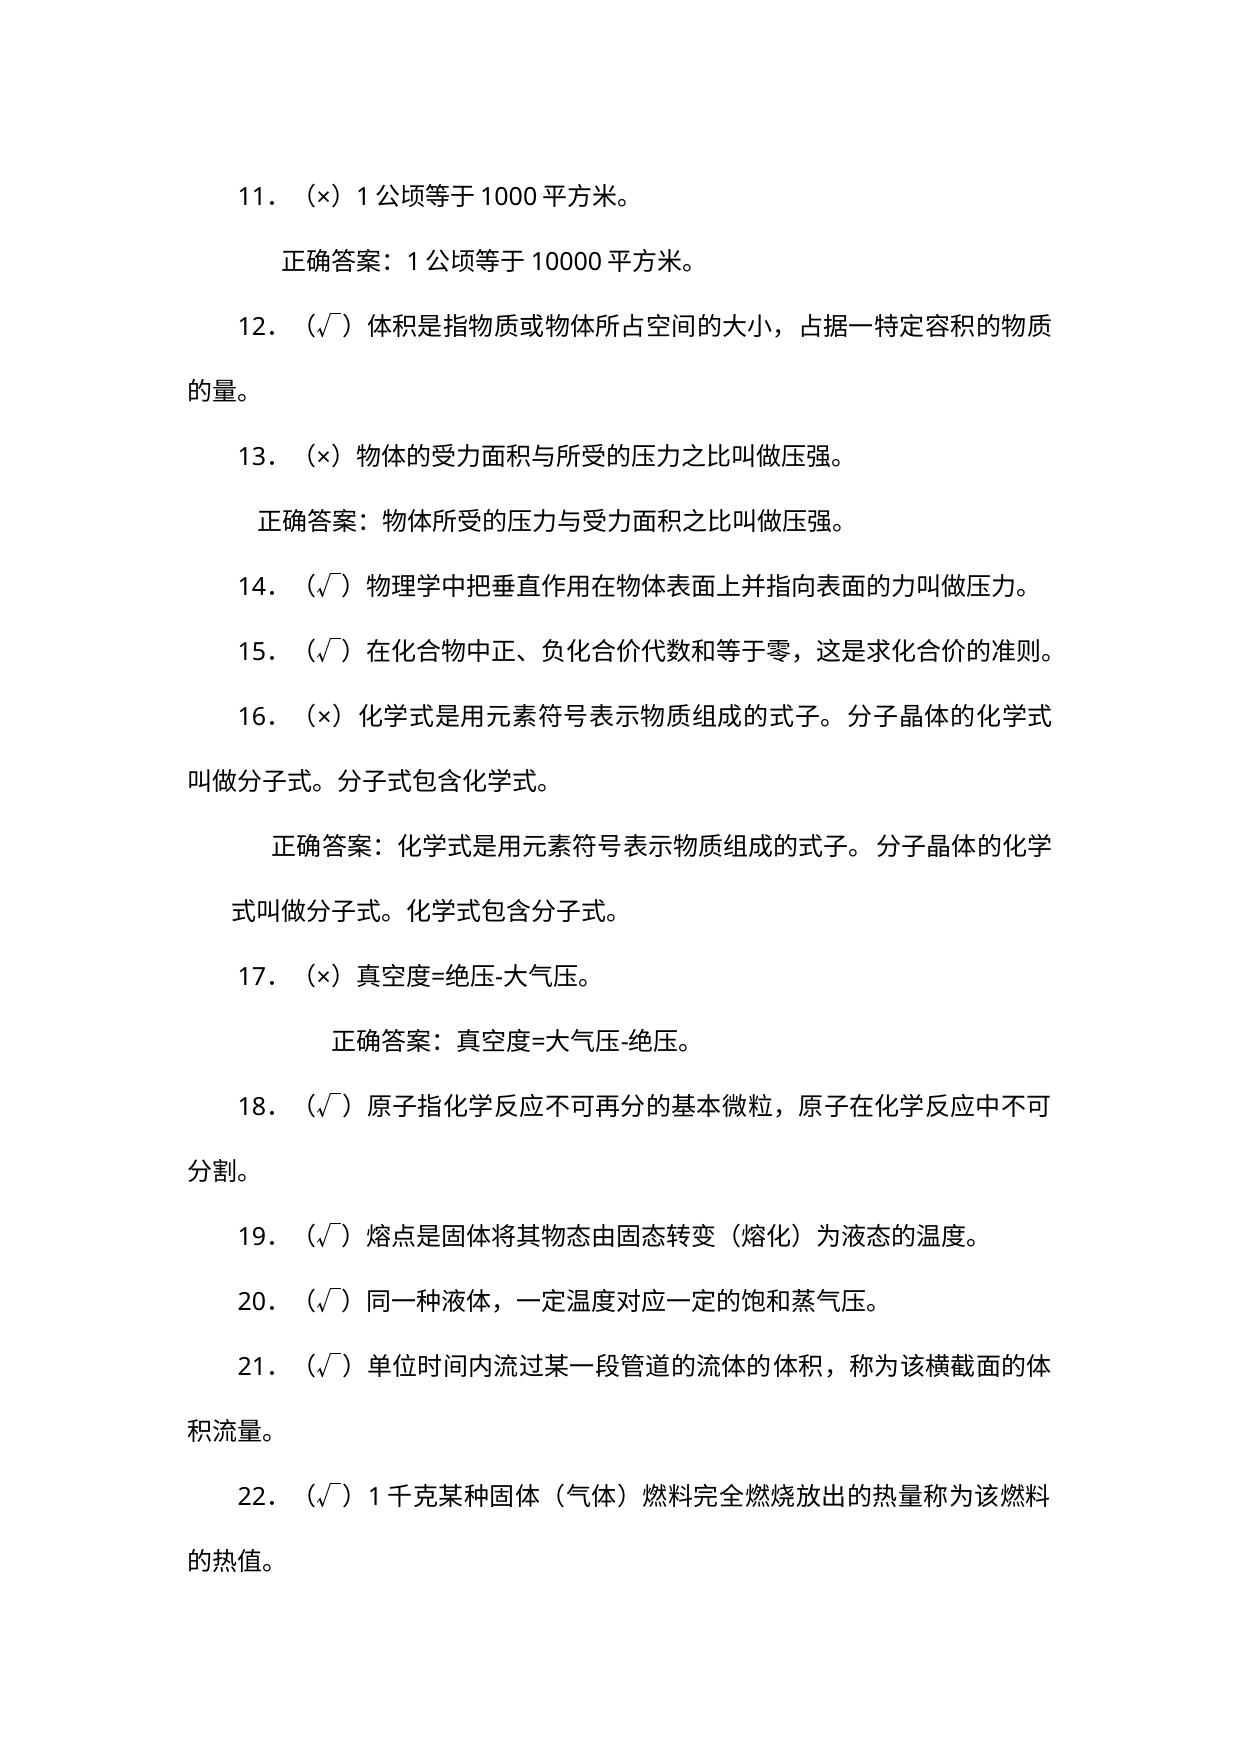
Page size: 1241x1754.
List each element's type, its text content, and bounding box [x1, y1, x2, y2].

list （√）熔点是固体将其物态由固态转变（熔化）为液态的温度。 [187, 1202, 1053, 1267]
list （√）同一种液体，一定温度对应一定的饱和蒸气压。 [187, 1267, 1053, 1332]
list （√）体积是指物质或物体所占空间的大小，占据一特定容积的物质的量。 [187, 292, 1053, 422]
list （×）真空度=绝压-大气压。 [187, 942, 1053, 1007]
list （×）化学式是用元素符号表示物质组成的式子。分子晶体的化学式叫做分子式。分子式包含化学式。 [187, 682, 1053, 812]
list （×）1公顷等于1000平方米。 [187, 162, 1053, 227]
text 正确答案：化学式是用元素符号表示物质组成的式子。分子晶体的化学式叫做分子式。化学式包含分子式。 [231, 812, 1053, 942]
text 正确答案：物体所受的压力与受力面积之比叫做压强。 [231, 487, 1053, 552]
text 正确答案：真空度=大气压-绝压。 [231, 1007, 1053, 1072]
list （√）原子指化学反应不可再分的基本微粒，原子在化学反应中不可分割。 [187, 1072, 1053, 1202]
list （√）物理学中把垂直作用在物体表面上并指向表面的力叫做压力。 [187, 552, 1053, 617]
list （√）在化合物中正、负化合价代数和等于零，这是求化合价的准则。 [187, 617, 1053, 682]
list （×）物体的受力面积与所受的压力之比叫做压强。 [187, 422, 1053, 487]
text 正确答案：1公顷等于10000平方米。 [231, 227, 1053, 292]
list （√）1千克某种固体（气体）燃料完全燃烧放出的热量称为该燃料的热值。 [187, 1462, 1053, 1592]
list （√）单位时间内流过某一段管道的流体的体积，称为该横截面的体积流量。 [187, 1332, 1053, 1462]
